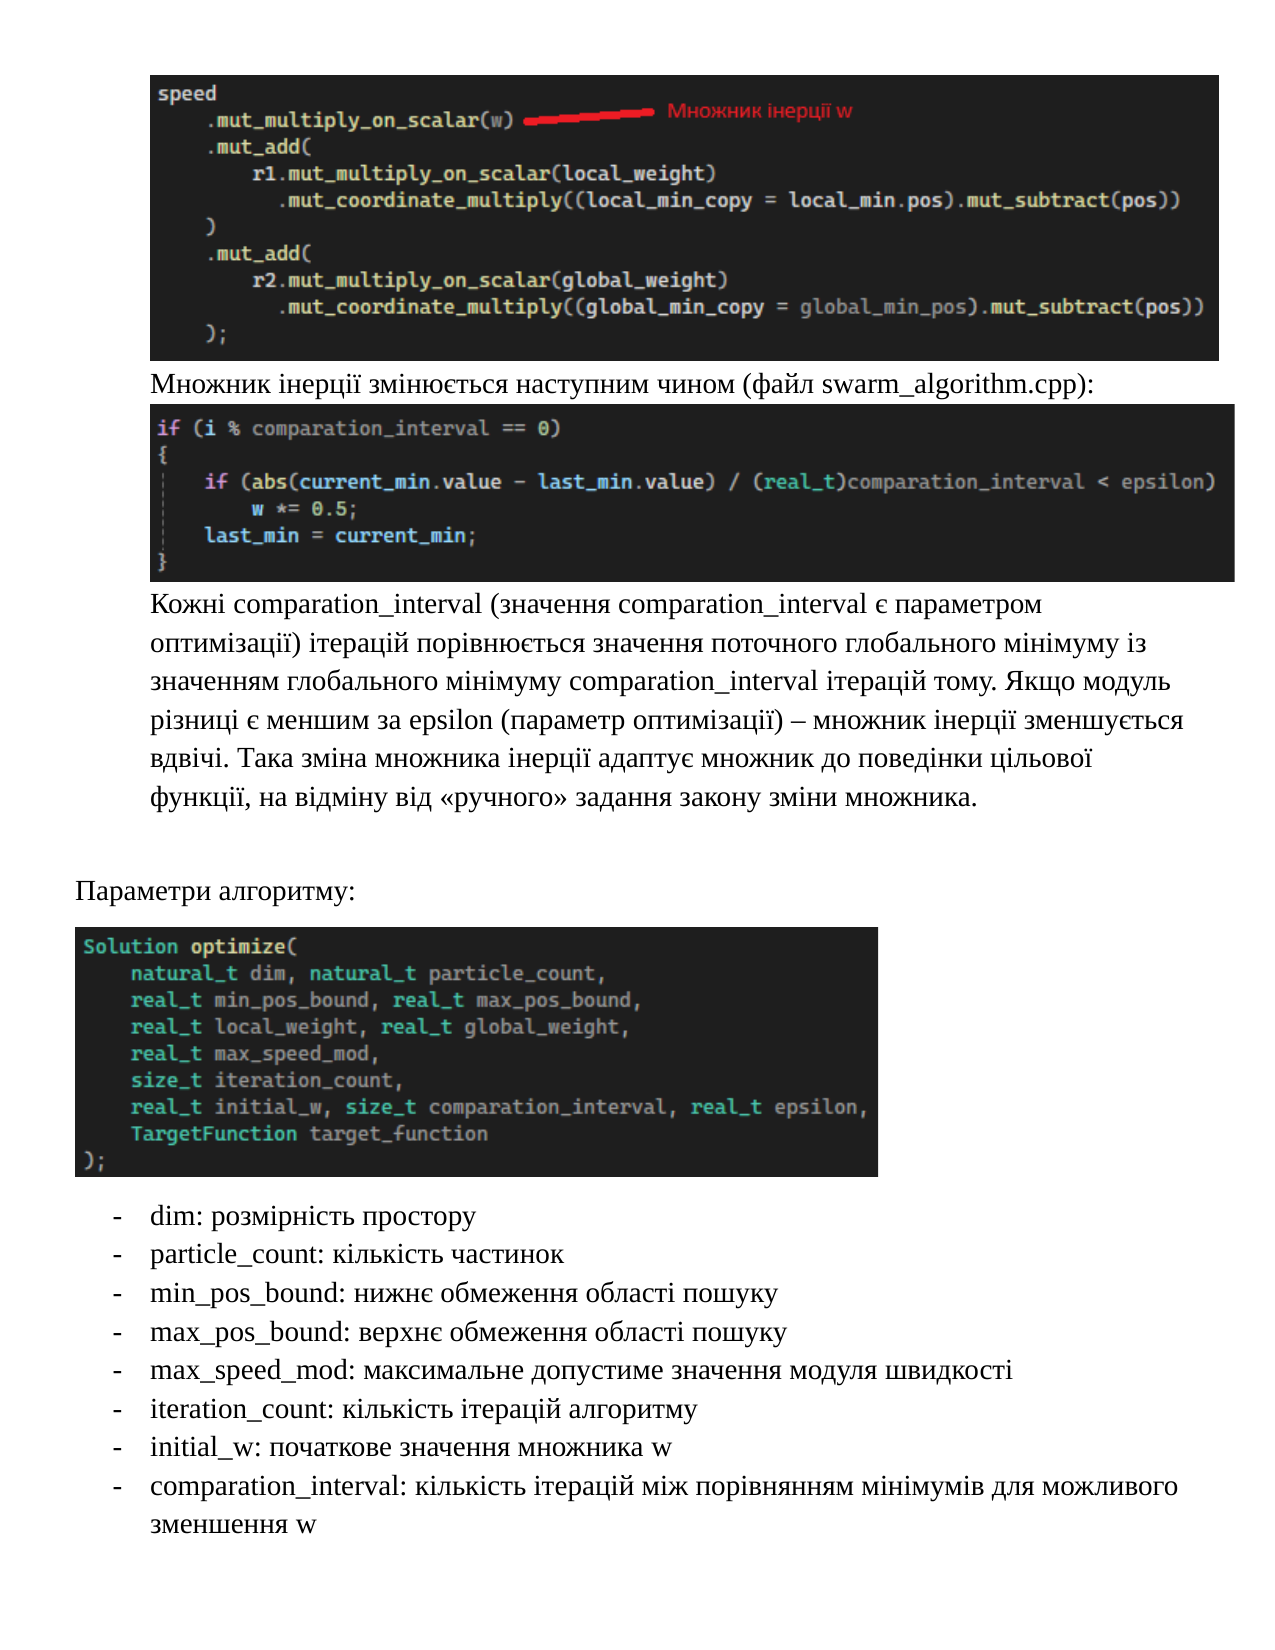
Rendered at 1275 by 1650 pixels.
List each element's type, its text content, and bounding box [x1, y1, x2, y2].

list Множник інерції змінюється наступним чином (файл swarm_algorithm.cpp): [150, 366, 1200, 399]
list particle_count: кількість частинок [112, 1237, 1200, 1270]
list dim: розмірність простору [112, 1198, 1200, 1232]
text Параметри алгоритму: [75, 873, 1200, 906]
list Кожні comparation_interval (значення comparation_interval є параметром оптимізації) ітерацій порівнюється значення поточного глобального мінімуму із значенням глобального мінімуму comparation_interval ітерацій тому. Якщо модуль різниці є меншим за epsilon (параметр оптимізації) – множник інерції зменшується вдвічі. Така зміна множника інерції адаптує множник до поведінки цільової функції, на відміну від «ручного» задання закону зміни множника. [150, 586, 1200, 812]
picture [75, 927, 879, 1177]
list max_speed_mod: максимальне допустиме значення модуля швидкості [112, 1352, 1200, 1386]
list comparation_interval: кількість ітерацій між порівнянням мінімумів для можливого зменшення w [112, 1468, 1200, 1540]
list max_pos_bound: верхнє обмеження області пошуку [112, 1314, 1200, 1347]
picture [150, 404, 1235, 582]
list initial_w: початкове значення множника w [112, 1429, 1200, 1463]
list iteration_count: кількість ітерацій алгоритму [112, 1391, 1200, 1424]
list min_pos_bound: нижнє обмеження області пошуку [112, 1275, 1200, 1309]
picture [150, 75, 1219, 361]
